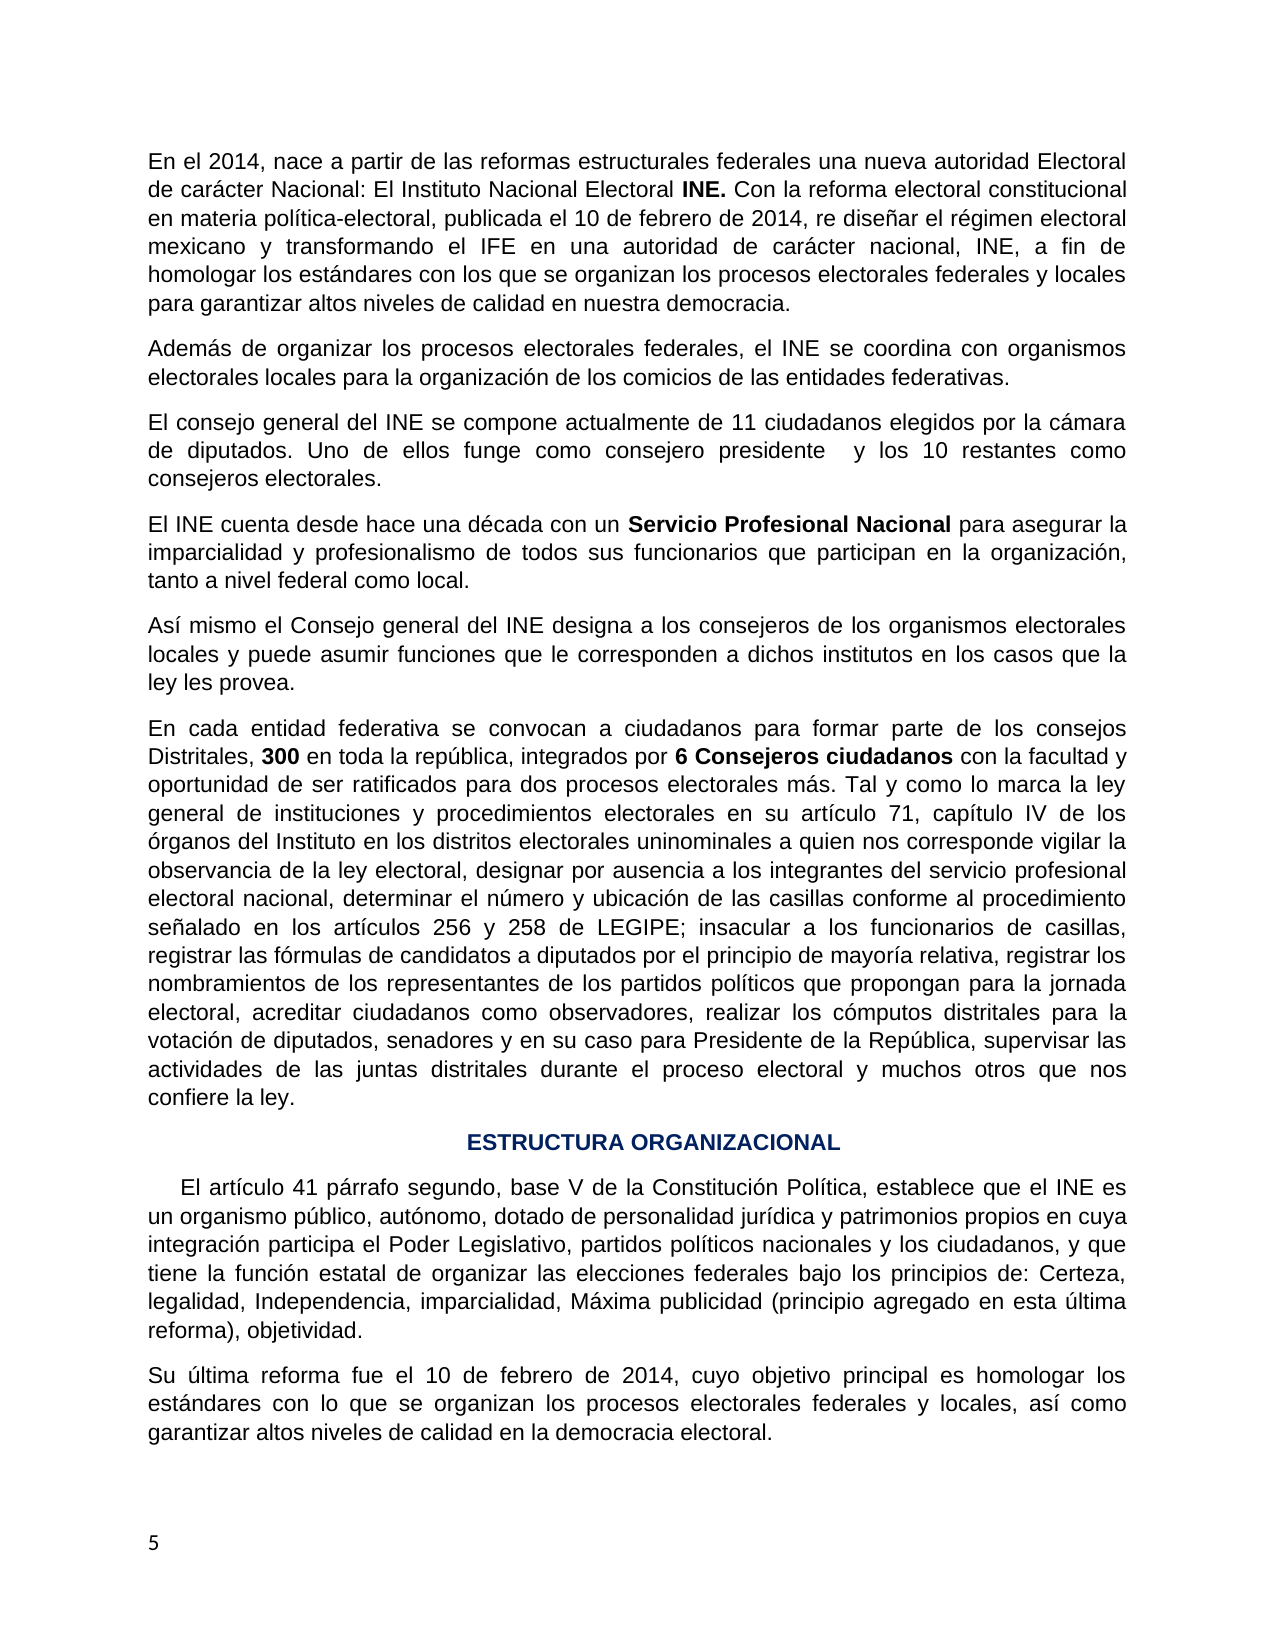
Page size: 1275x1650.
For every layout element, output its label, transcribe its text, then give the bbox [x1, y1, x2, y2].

text En el 2014, nace a partir de las reformas estructurales federales una nueva autoridad Electoral de carácter Nacional: El Instituto Nacional Electoral INE. Con la reforma electoral constitucional en materia política-electoral, publicada el 10 de febrero de 2014, re diseñar el régimen electoral mexicano y transformando el IFE en una autoridad de carácter nacional, INE, a fin de homologar los estándares con los que se organizan los procesos electorales federales y locales para garantizar altos niveles de calidad en nuestra democracia. [148, 148, 1127, 316]
text El INE cuenta desde hace una década con un Servicio Profesional Nacional para asegurar la imparcialidad y profesionalismo de todos sus funcionarios que participan en la organización, tanto a nivel federal como local. [148, 511, 1127, 594]
text El consejo general del INE se compone actualmente de 11 ciudadanos elegidos por la cámara de diputados. Uno de ellos funge como consejero presidente y los 10 restantes como consejeros electorales. [148, 408, 1127, 492]
text Su última reforma fue el 10 de febrero de 2014, cuyo objetivo principal es homologar los estándares con lo que se organizan los procesos electorales federales y locales, así como garantizar altos niveles de calidad en la democracia electoral. [148, 1362, 1127, 1445]
text Así mismo el Consejo general del INE designa a los consejeros de los organismos electorales locales y puede asumir funciones que le corresponden a dichos institutos en los casos que la ley les provea. [148, 612, 1127, 696]
text Además de organizar los procesos electorales federales, el INE se coordina con organismos electorales locales para la organización de los comicios de las entidades federativas. [148, 335, 1127, 390]
text En cada entidad federativa se convocan a ciudadanos para formar parte de los consejos Distritales, 300 en toda la república, integrados por 6 Consejeros ciudadanos con la facultad y oportunidad de ser ratificados para dos procesos electorales más. Tal y como lo marca la ley general de instituciones y procedimientos electorales en su artículo 71, capítulo IV de los órganos del Instituto en los distritos electorales uninominales a quien nos corresponde vigilar la observancia de la ley electoral, designar por ausencia a los integrantes del servicio profesional electoral nacional, determinar el número y ubicación de las casillas conforme al procedimiento señalado en los artículos 256 y 258 de LEGIPE; insacular a los funcionarios de casillas, registrar las fórmulas de candidatos a diputados por el principio de mayoría relativa, registrar los nombramientos de los representantes de los partidos políticos que propongan para la jornada electoral, acreditar ciudadanos como observadores, realizar los cómputos distritales para la votación de diputados, senadores y en su caso para Presidente de la República, supervisar las actividades de las juntas distritales durante el proceso electoral y muchos otros que nos confiere la ley. [148, 714, 1127, 1111]
text ESTRUCTURA ORGANIZACIONAL [148, 1129, 1127, 1156]
text El artículo 41 párrafo segundo, base V de la Constitución Política, establece que el INE es un organismo público, autónomo, dotado de personalidad jurídica y patrimonios propios en cuya integración participa el Poder Legislativo, partidos políticos nacionales y los ciudadanos, y que tiene la función estatal de organizar las elecciones federales bajo los principios de: Certeza, legalidad, Independencia, imparcialidad, Máxima publicidad (principio agregado en esta última reforma), objetividad. [148, 1174, 1127, 1343]
